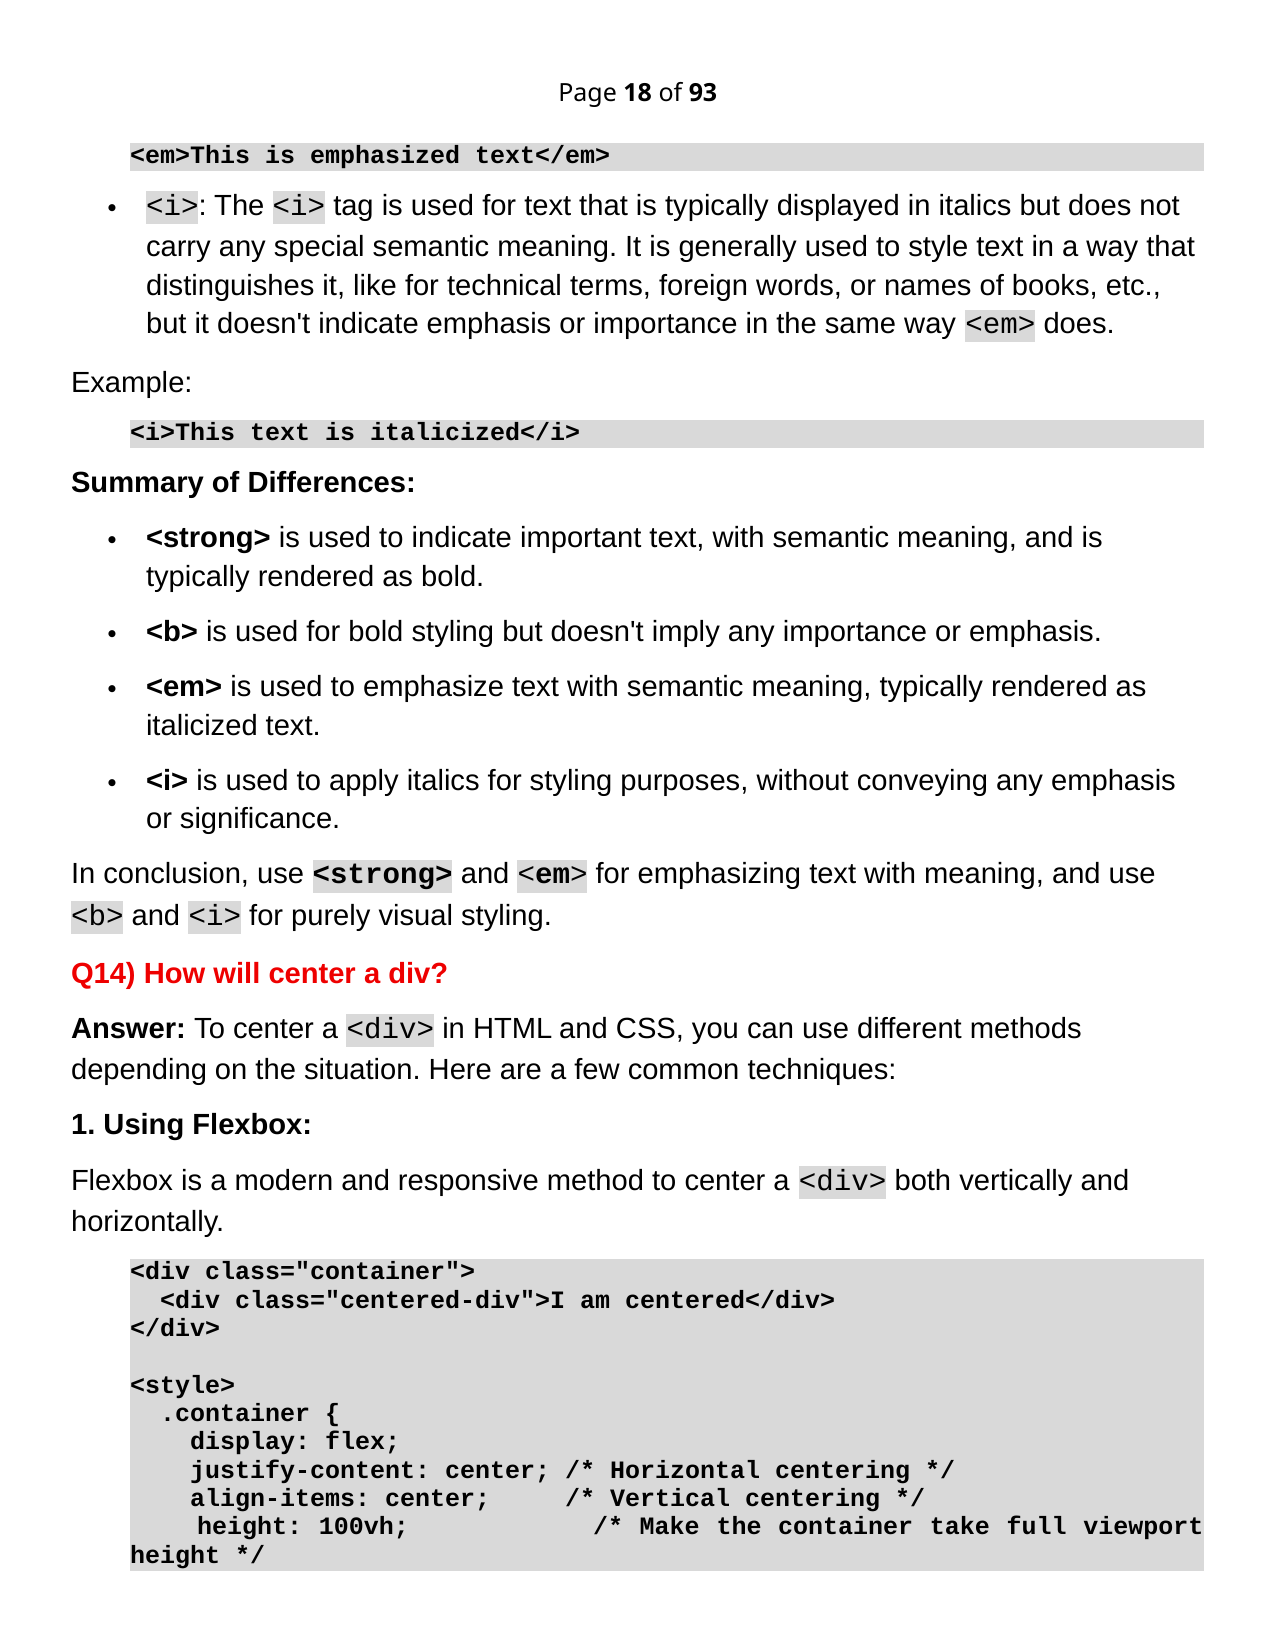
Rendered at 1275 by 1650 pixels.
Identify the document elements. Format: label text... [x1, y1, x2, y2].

list <em> is used to emphasize text with semantic meaning, typically rendered as italicized text. [108, 669, 1204, 741]
list <i>: The <i> tag is used for text that is typically displayed in italics but does not carry any special semantic meaning. It is generally used to style text in a way that distinguishes it, like for technical terms, foreign words, or names of books, etc., but it doesn't indicate emphasis or importance in the same way <em> does. [108, 188, 1204, 342]
text .container { [130, 1401, 1204, 1429]
text Flexbox is a modern and responsive method to center a <div> both vertically and horizontally. [71, 1163, 1204, 1237]
list <strong> is used to indicate important text, with semantic meaning, and is typically rendered as bold. [108, 520, 1204, 592]
text align-items: center; /* Vertical centering */ [130, 1486, 1204, 1514]
text <i>This text is italicized</i> [130, 420, 1204, 448]
text 1. Using Flexbox: [71, 1107, 1204, 1141]
text Q14) How will center a div? [71, 956, 1204, 989]
text <em>This is emphasized text</em> [130, 143, 1204, 171]
text In conclusion, use <strong> and <em> for emphasizing text with meaning, and use <b> and <i> for purely visual styling. [71, 856, 1204, 934]
text <div class="centered-div">I am centered</div> [130, 1287, 1204, 1316]
text justify-content: center; /* Horizontal centering */ [130, 1457, 1204, 1486]
text Example: [71, 364, 1204, 398]
text Answer: To center a <div> in HTML and CSS, you can use different methods depending on the situation. Here are a few common techniques: [71, 1011, 1204, 1086]
text display: flex; [130, 1429, 1204, 1457]
text <div class="container"> [130, 1259, 1204, 1287]
list <b> is used for bold styling but doesn't imply any importance or emphasis. [108, 614, 1204, 647]
list <i> is used to apply italics for styling purposes, without conveying any emphasis or significance. [108, 763, 1204, 835]
text height: 100vh; /* Make the container take full viewport height */ [130, 1514, 1204, 1571]
text Summary of Differences: [71, 465, 1204, 498]
text </div> [130, 1316, 1204, 1344]
text <style> [130, 1372, 1204, 1401]
